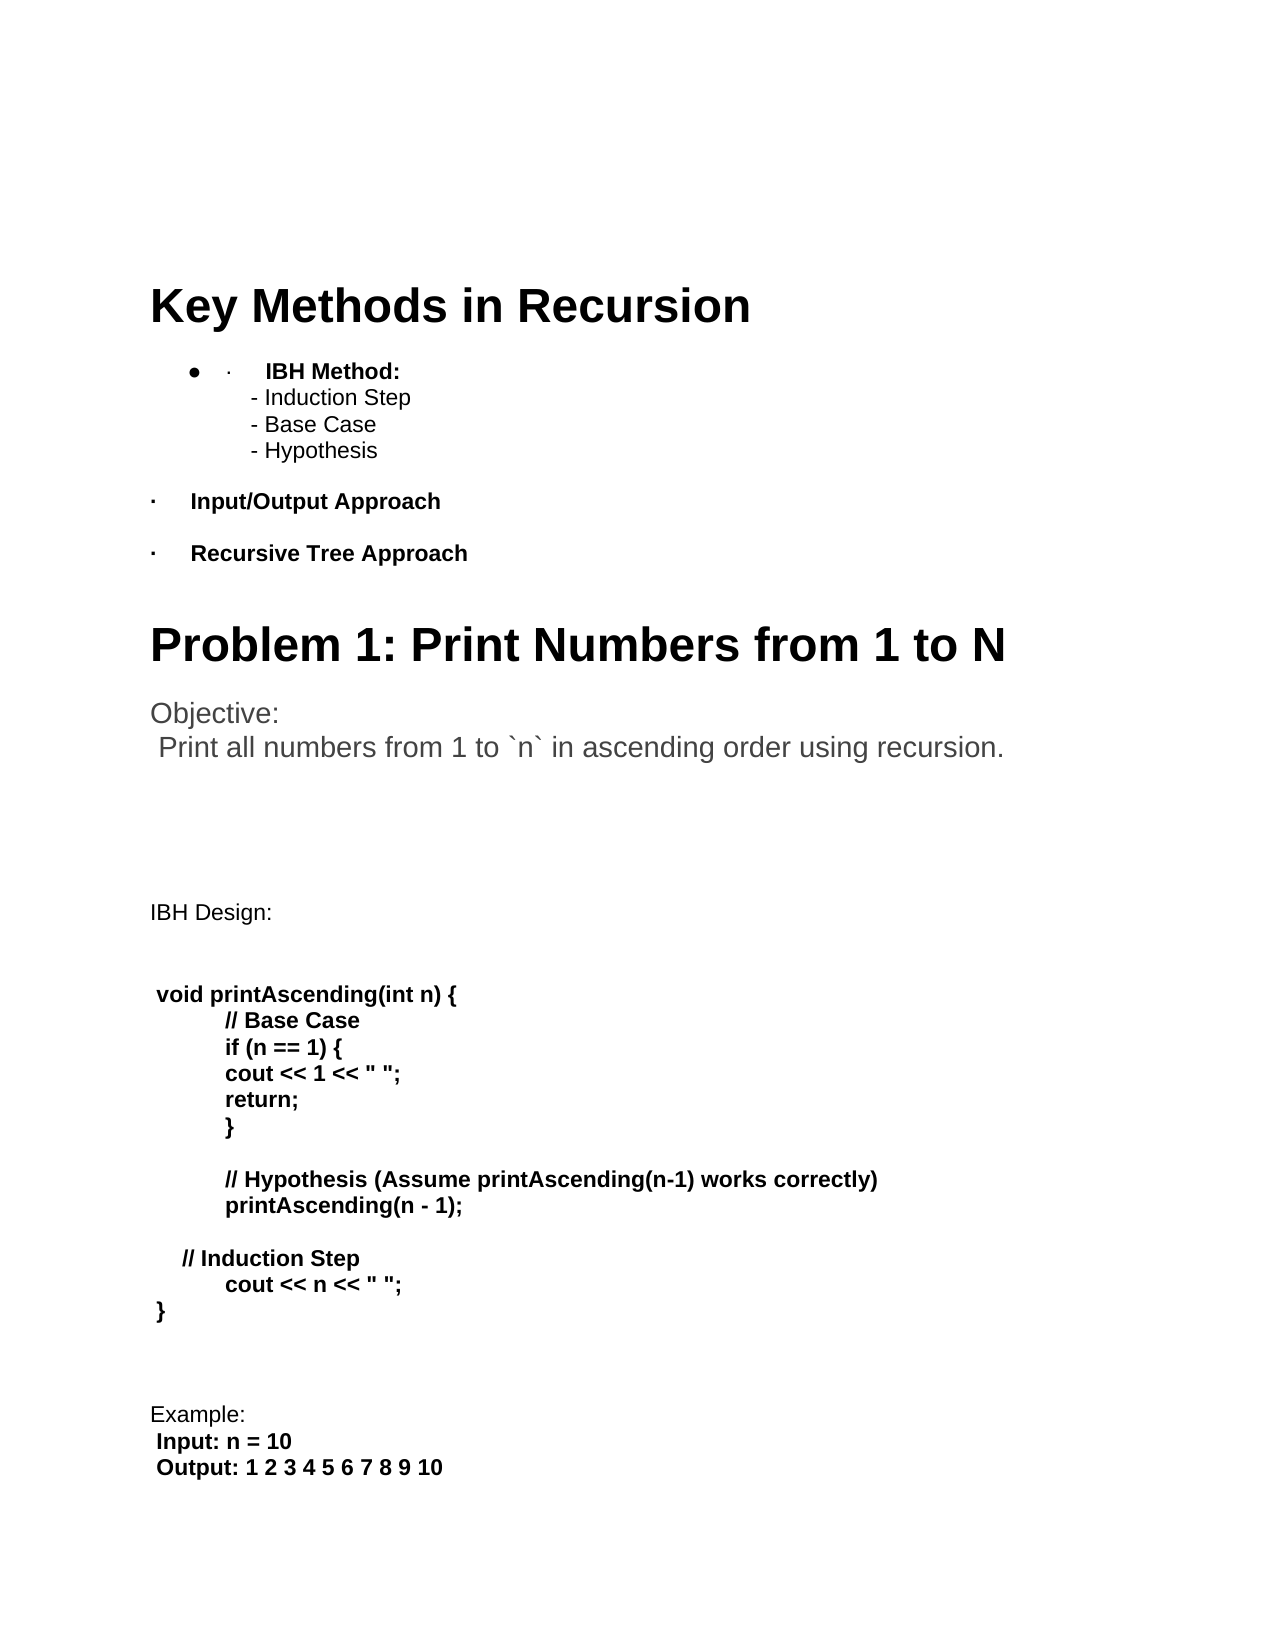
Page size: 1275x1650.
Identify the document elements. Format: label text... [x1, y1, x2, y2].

text IBH Design: [150, 899, 1027, 926]
text void printAscending(int n) { // Base Case if (n == 1) { cout << 1 << " "; return; } // Hypothesis (Assume printAscending(n-1) works correctly) printAscending(n - 1); // Induction Step cout << n << " "; } [150, 955, 1125, 1376]
subtitle Objective: Print all numbers from 1 to `n` in ascending order using recursion. [150, 696, 1125, 763]
text Example: Input: n = 10 Output: 1 2 3 4 5 6 7 8 9 10 [150, 1401, 1125, 1480]
list · IBH Method: - Induction Step - Base Case - Hypothesis [187, 358, 1125, 463]
subtitle Problem 1: Print Numbers from 1 to N [150, 616, 1125, 671]
text · Recursive Tree Approach [150, 539, 1125, 566]
text · Input/Output Approach [150, 488, 1125, 514]
text Key Methods in Recursion [150, 278, 1125, 333]
